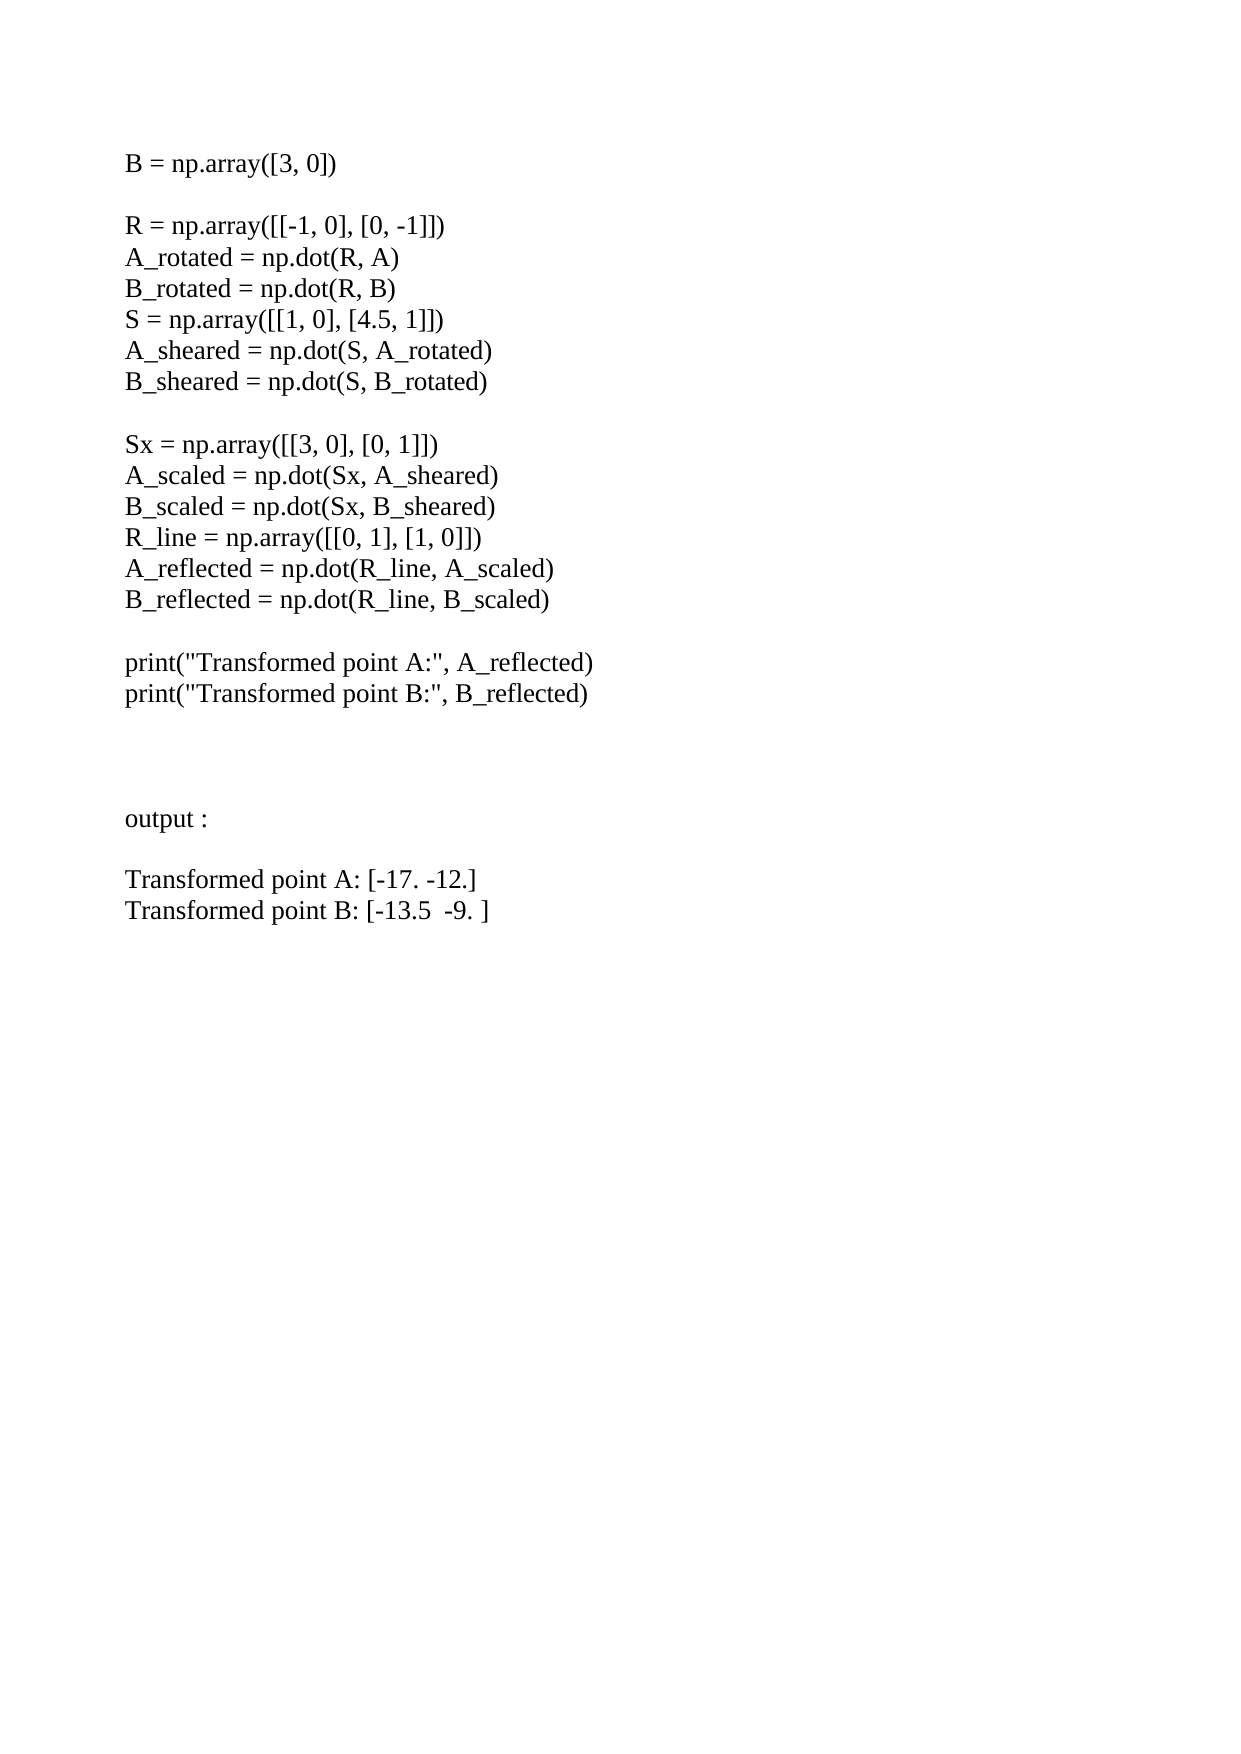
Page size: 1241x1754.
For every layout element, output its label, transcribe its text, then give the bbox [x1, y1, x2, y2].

text B = np.array([3, 0]) [124, 148, 1093, 179]
text A_reflected = np.dot(R_line, A_scaled) B_reflected = np.dot(R_line, B_scaled) [124, 552, 590, 615]
text R = np.array([[-1, 0], [0, -1]]) [124, 210, 1093, 241]
text A_sheared = np.dot(S, A_rotated) B_sheared = np.dot(S, B_rotated) [124, 334, 590, 397]
text Transformed point A: [-17. -12.] [124, 864, 1093, 895]
text output : [124, 802, 1093, 833]
text Transformed point B: [-13.5 -9. ] [124, 895, 1093, 926]
text print("Transformed point A:", A_reflected) print("Transformed point B:", B_reflected) [124, 646, 621, 708]
text S = np.array([[1, 0], [4.5, 1]]) [124, 303, 1093, 334]
text Sx = np.array([[3, 0], [0, 1]]) A_scaled = np.dot(Sx, A_sheared) B_scaled = np.dot(Sx, B_sheared) R_line = np.array([[0, 1], [1, 0]]) [124, 428, 522, 552]
text A_rotated = np.dot(R, A) B_rotated = np.dot(R, B) [124, 241, 412, 303]
